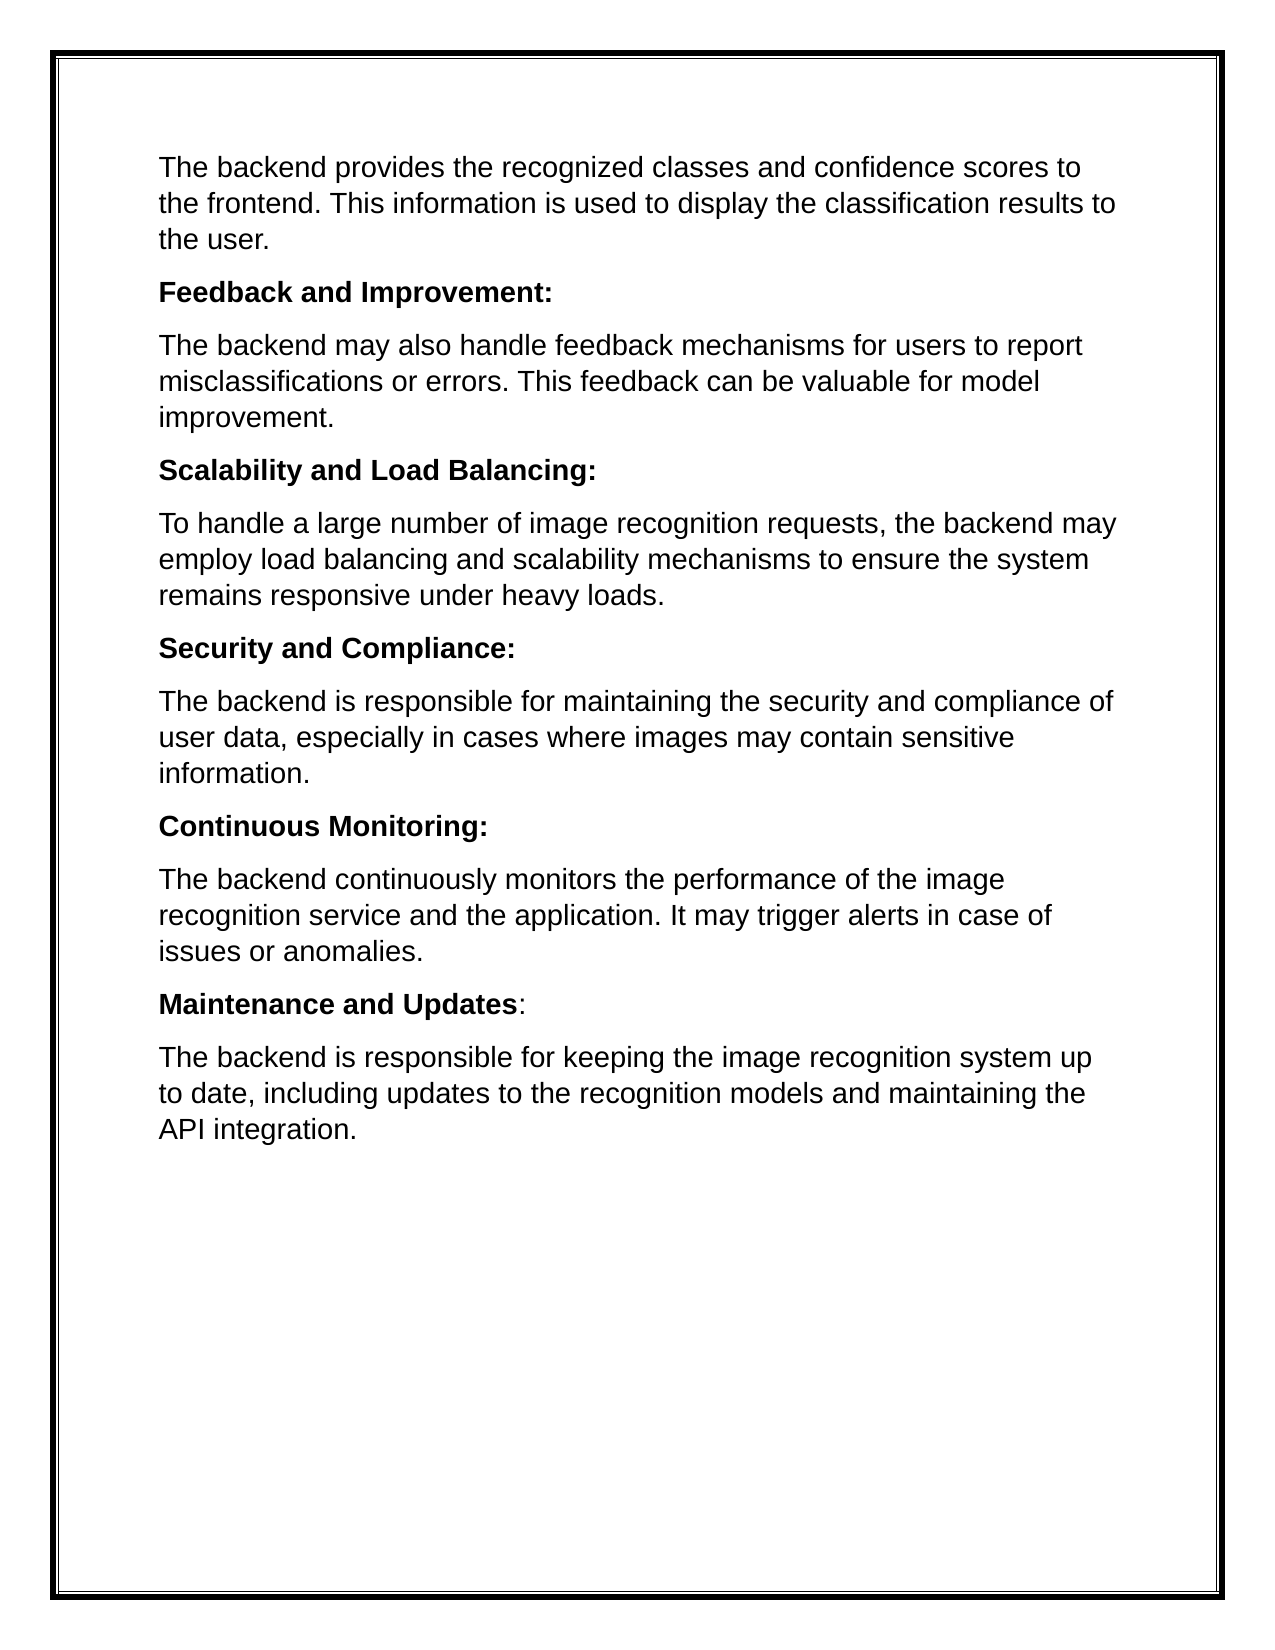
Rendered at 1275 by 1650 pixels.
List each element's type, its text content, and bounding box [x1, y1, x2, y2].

text The backend is responsible for maintaining the security and compliance of user data, especially in cases where images may contain sensitive information. [158, 684, 1125, 789]
text The backend continuously monitors the performance of the image recognition service and the application. It may trigger alerts in case of issues or anomalies. [158, 862, 1125, 967]
text Scalability and Load Balancing: [158, 453, 1125, 487]
text Feedback and Improvement: [158, 275, 1125, 309]
text Maintenance and Updates: [158, 987, 1125, 1020]
text The backend may also handle feedback mechanisms for users to report misclassifications or errors. This feedback can be valuable for model improvement. [158, 328, 1125, 434]
text The backend provides the recognized classes and confidence scores to the frontend. This information is used to display the classification results to the user. [158, 150, 1125, 256]
text Security and Compliance: [158, 631, 1125, 664]
text To handle a large number of image recognition requests, the backend may employ load balancing and scalability mechanisms to ensure the system remains responsive under heavy loads. [158, 506, 1125, 612]
text Continuous Monitoring: [158, 809, 1125, 842]
text The backend is responsible for keeping the image recognition system up to date, including updates to the recognition models and maintaining the API integration. [158, 1039, 1125, 1145]
